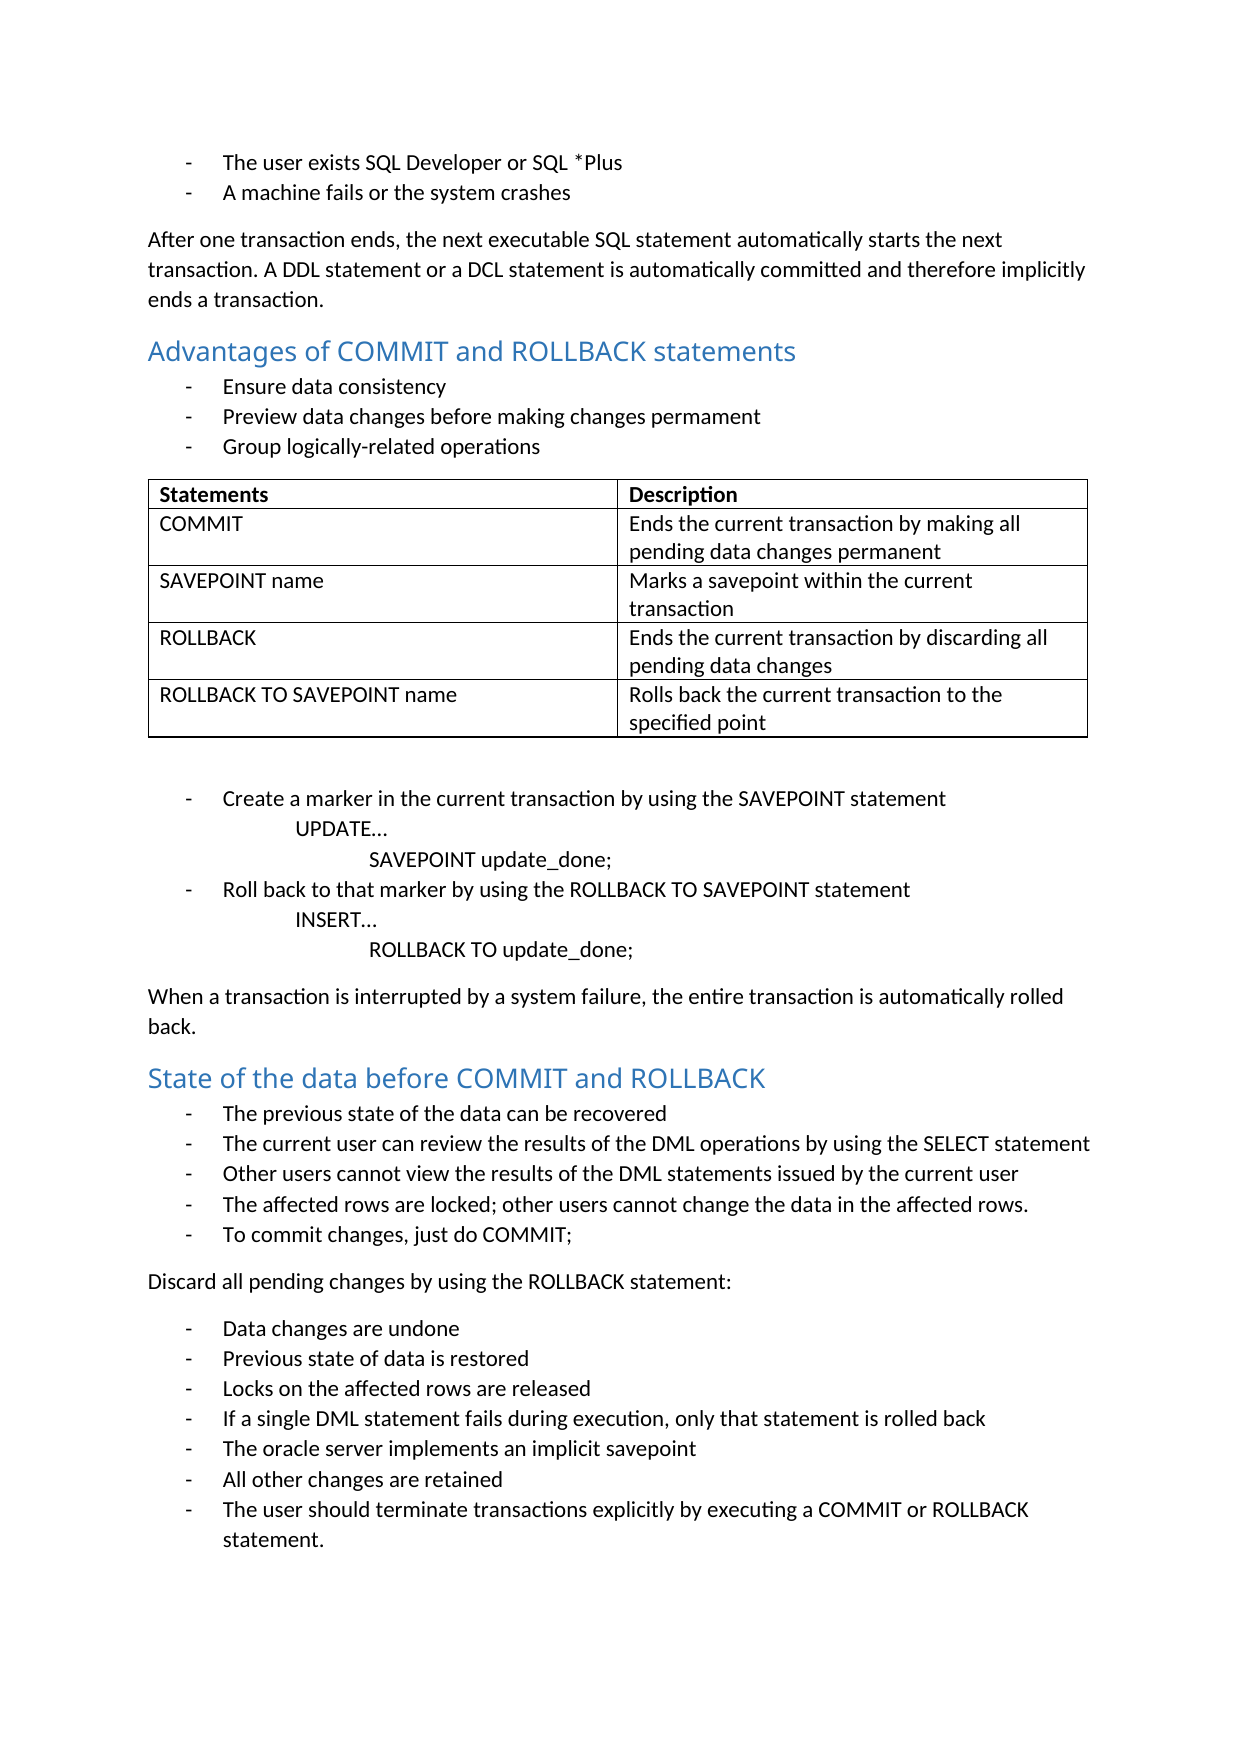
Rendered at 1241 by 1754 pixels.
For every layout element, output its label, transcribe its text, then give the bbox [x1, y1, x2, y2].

table_cell Rolls back the current transaction to the specified point [618, 680, 1087, 736]
list The user exists SQL Developer or SQL *Plus [185, 148, 1093, 176]
table_header Statements [149, 480, 617, 508]
table_header Description [618, 480, 1087, 508]
list The user should terminate transactions explicitly by executing a COMMIT or ROLLBACK statement. [185, 1495, 1093, 1553]
table_cell SAVEPOINT name [149, 566, 617, 622]
list Roll back to that marker by using the ROLLBACK TO SAVEPOINT statement INSERT… ROLLBACK TO update_done; [185, 875, 1093, 963]
text After one transaction ends, the next executable SQL statement automatically starts the next transaction. A DDL statement or a DCL statement is automatically committed and therefore implicitly ends a transaction. [148, 225, 1093, 313]
list Create a marker in the current transaction by using the SAVEPOINT statement UPDATE… SAVEPOINT update_done; [185, 784, 1093, 873]
list Data changes are undone [185, 1314, 1093, 1342]
list Locks on the affected rows are released [185, 1374, 1093, 1402]
list The affected rows are locked; other users cannot change the data in the affected rows. [185, 1190, 1093, 1218]
list Previous state of data is restored [185, 1344, 1093, 1372]
subtitle State of the data before COMMIT and ROLLBACK [148, 1059, 1093, 1096]
list Preview data changes before making changes permament [185, 402, 1093, 430]
text When a transaction is interrupted by a system failure, the entire transaction is automatically rolled back. [148, 982, 1093, 1041]
list The current user can review the results of the DML operations by using the SELECT statement [185, 1129, 1093, 1157]
list The previous state of the data can be recovered [185, 1099, 1093, 1127]
text Discard all pending changes by using the ROLLBACK statement: [148, 1267, 1093, 1295]
list Group logically-related operations [185, 432, 1093, 460]
table_cell Marks a savepoint within the current transaction [618, 566, 1087, 622]
table_cell Ends the current transaction by making all pending data changes permanent [618, 509, 1087, 565]
list To commit changes, just do COMMIT; [185, 1220, 1093, 1248]
list All other changes are retained [185, 1465, 1093, 1493]
table_cell ROLLBACK TO SAVEPOINT name [149, 680, 617, 736]
table_cell Ends the current transaction by discarding all pending data changes [618, 623, 1087, 679]
table_cell ROLLBACK [149, 623, 617, 679]
table_cell COMMIT [149, 509, 617, 565]
list If a single DML statement fails during execution, only that statement is rolled back [185, 1404, 1093, 1432]
subtitle Advantages of COMMIT and ROLLBACK statements [148, 332, 1093, 369]
list A machine fails or the system crashes [185, 178, 1093, 206]
list Other users cannot view the results of the DML statements issued by the current user [185, 1159, 1093, 1188]
list Ensure data consistency [185, 372, 1093, 400]
list The oracle server implements an implicit savepoint [185, 1434, 1093, 1463]
